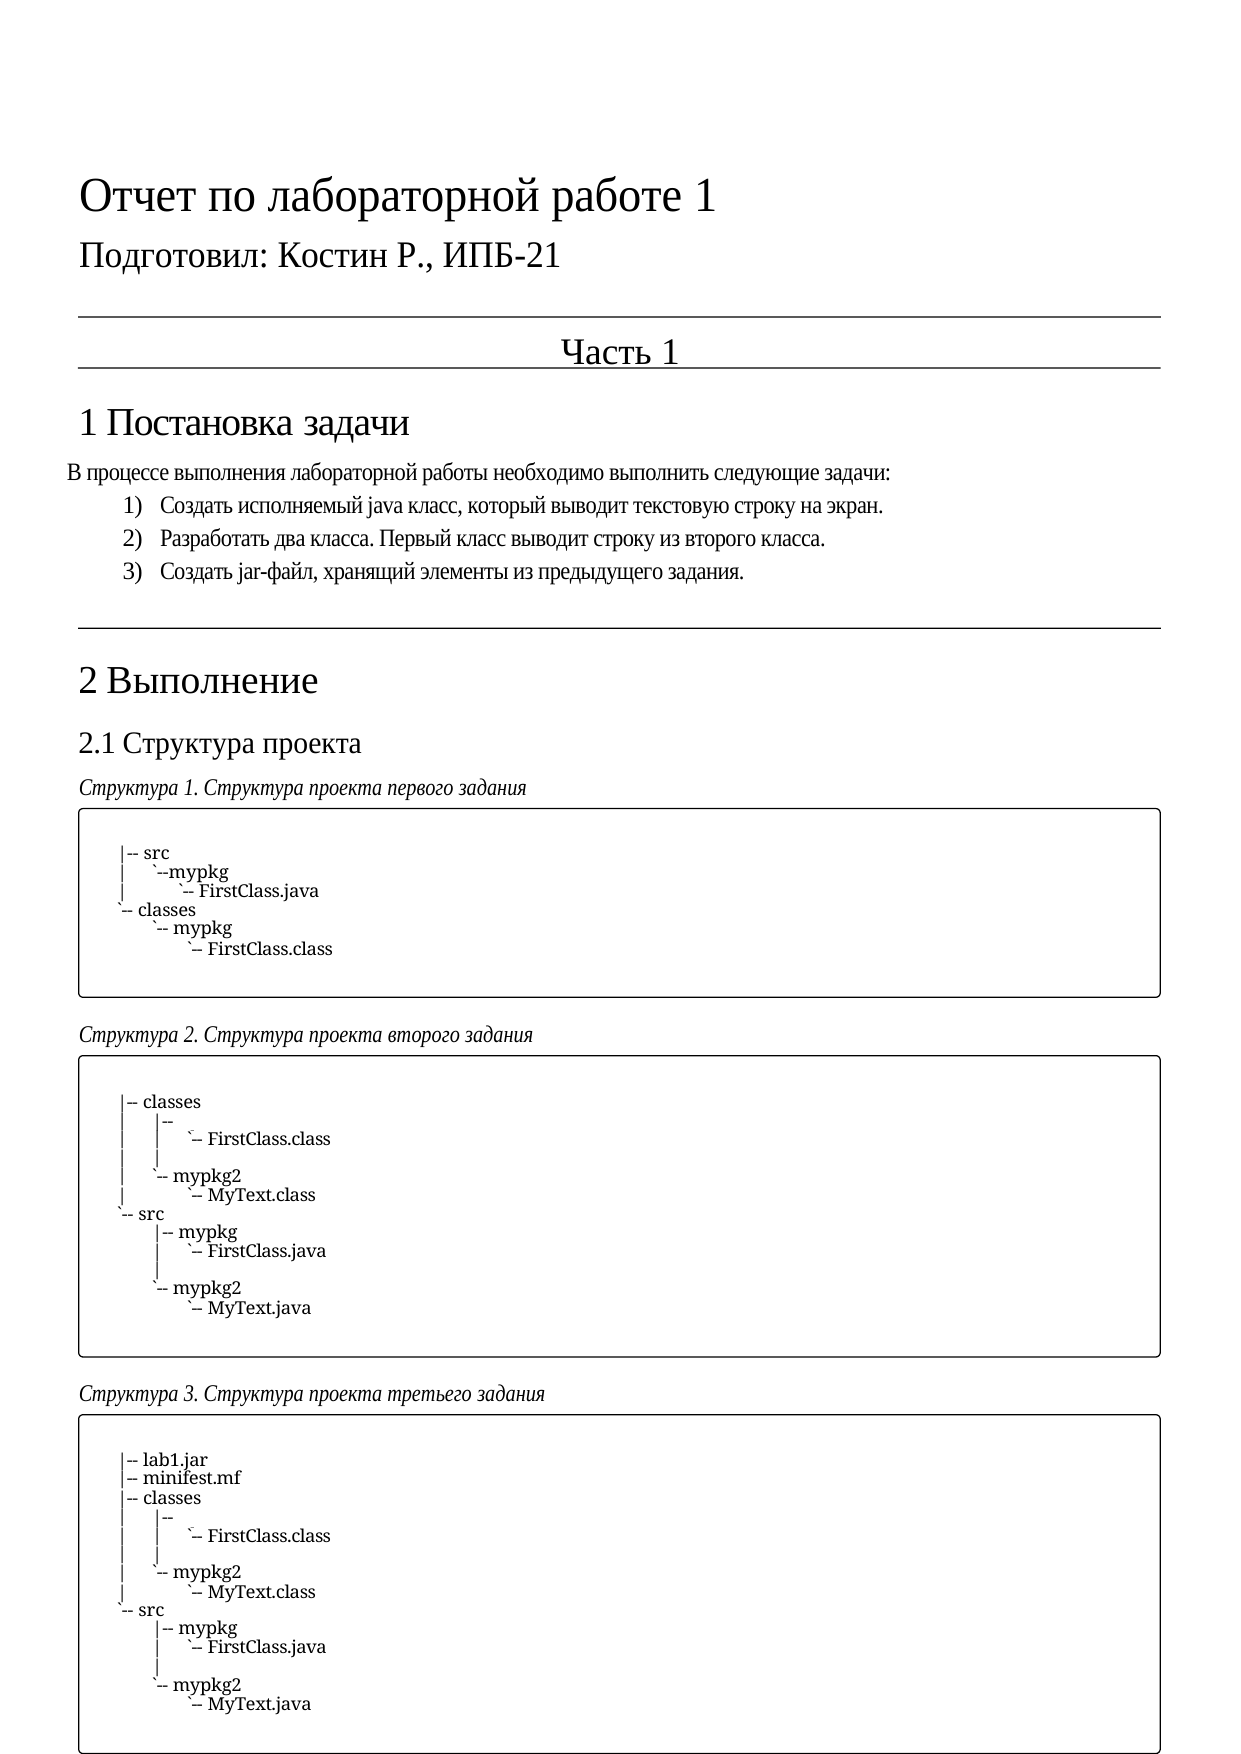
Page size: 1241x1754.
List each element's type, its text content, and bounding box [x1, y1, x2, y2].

list Создать исполняемый java класс, который выводит текстовую строку на экран. [122, 490, 1173, 519]
text Структура 3. Структура проекта третьего задания [78, 1379, 1173, 1407]
subtitle Выполнение [78, 656, 1173, 702]
subtitle Структура проекта [78, 724, 1173, 760]
title Подготовил: Костин Р., ИПБ-21 [79, 222, 1173, 278]
text В процессе выполнения лабораторной работы необходимо выполнить следующие задачи: [67, 457, 1173, 486]
text Структура 1. Структура проекта первого задания [78, 773, 1173, 801]
text Часть 1 [67, 329, 1173, 372]
subtitle Постановка задачи [78, 399, 1173, 444]
title Отчет по лабораторной работе 1 [79, 167, 1173, 222]
text Структура 2. Структура проекта второго задания [78, 1020, 1173, 1048]
list Разработать два класса. Первый класс выводит строку из второго класса. [122, 523, 1173, 552]
list Создать jar-файл, хранящий элементы из предыдущего задания. [122, 556, 1173, 585]
